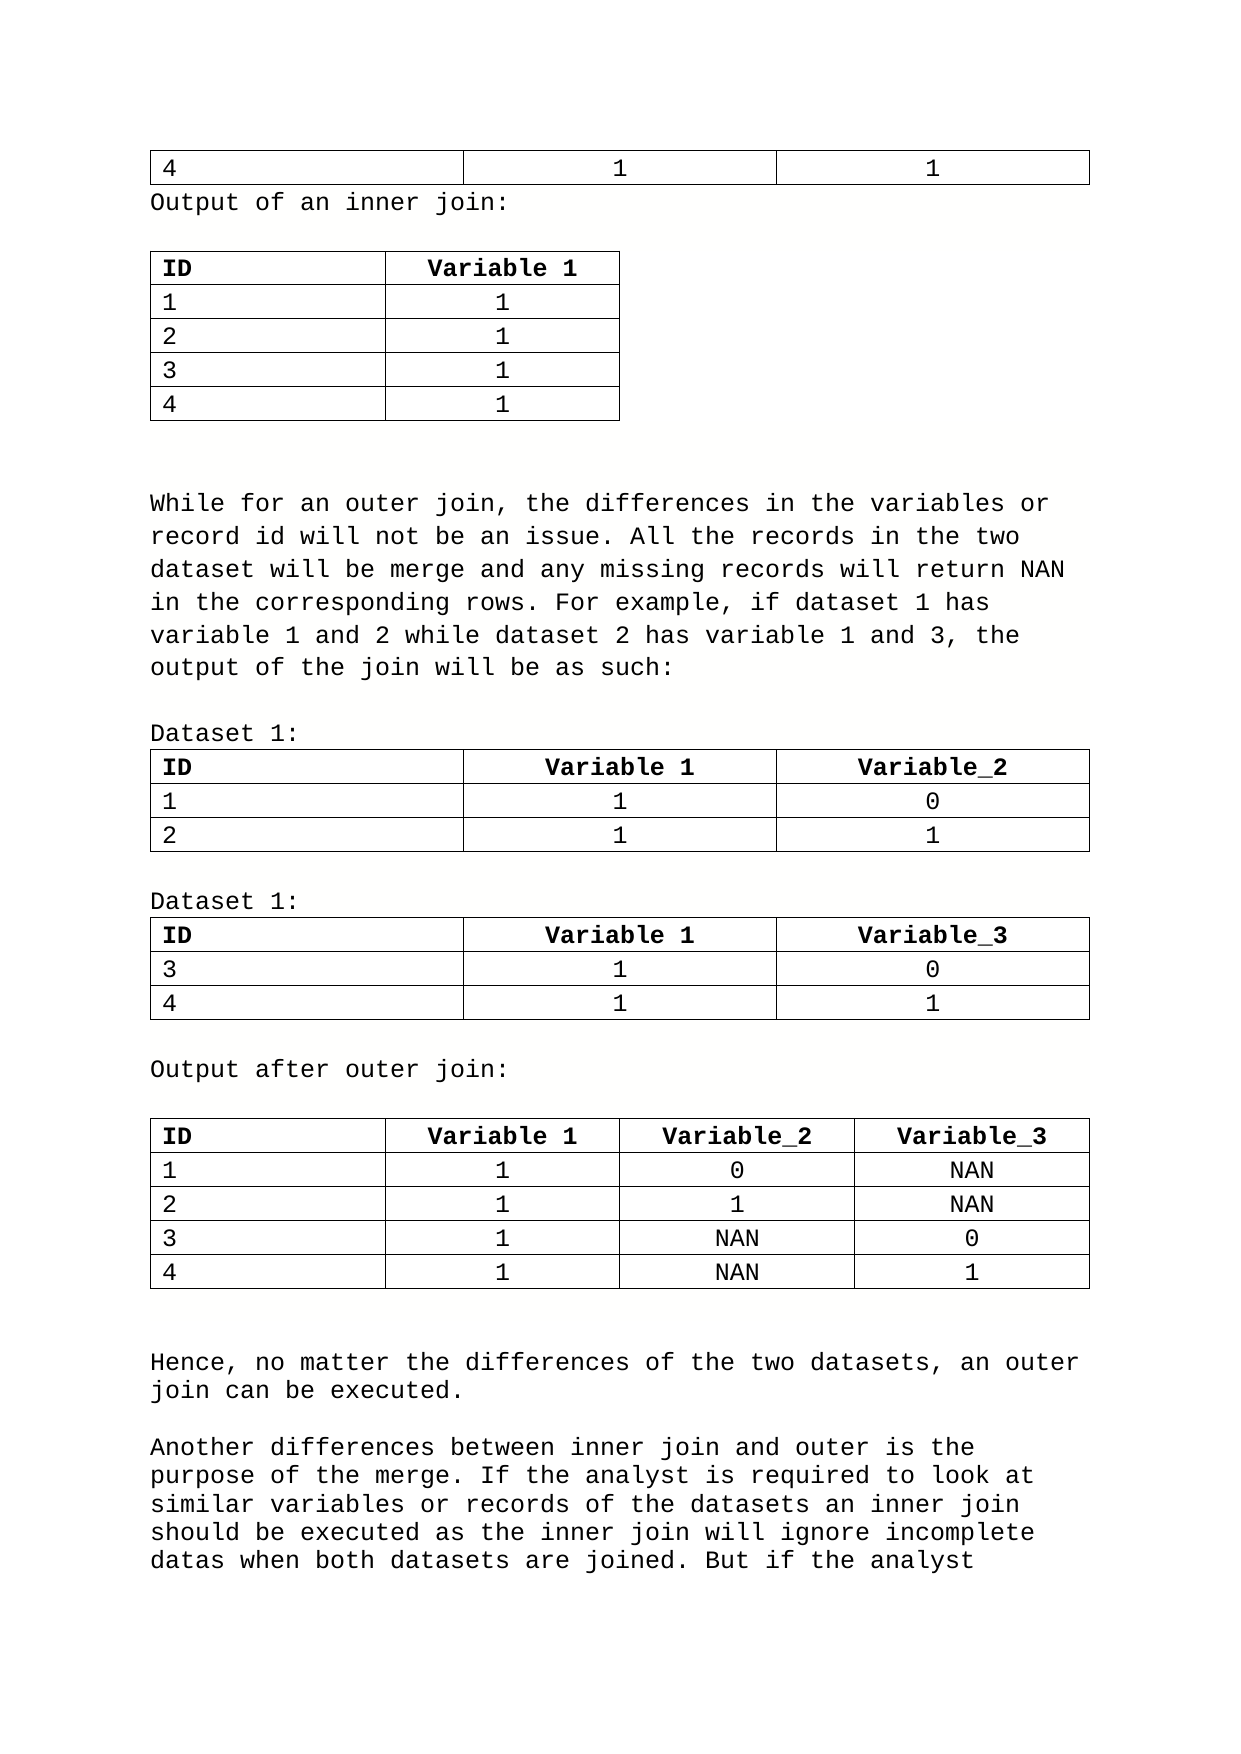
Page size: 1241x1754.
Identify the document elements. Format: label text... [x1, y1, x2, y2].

table_cell 3 [151, 353, 385, 386]
table_cell 1 [777, 151, 1089, 184]
table_cell 4 [151, 986, 463, 1019]
table_cell 1 [386, 353, 619, 386]
table_header ID [151, 750, 463, 783]
table_cell 4 [151, 1255, 385, 1287]
table_cell 2 [151, 319, 385, 352]
table_cell NAN [855, 1153, 1089, 1186]
table_cell NAN [620, 1255, 854, 1287]
text While for an outer join, the differences in the variables or record id will not be an issue. All the records in the two dataset will be merge and any missing records will return NAN in the corresponding rows. For example, if dataset 1 has variable 1 and 2 while dataset 2 has variable 1 and 3, the output of the join will be as such: [150, 486, 1090, 683]
table_cell 1 [855, 1255, 1089, 1287]
table_cell 1 [464, 151, 776, 184]
table_cell 4 [151, 387, 385, 420]
table_cell 1 [386, 319, 619, 352]
table_header ID [151, 1119, 385, 1152]
text Dataset 1: [150, 884, 1090, 917]
table_header Variable_3 [777, 918, 1089, 951]
table_header Variable 1 [386, 1119, 619, 1152]
table_cell NAN [620, 1221, 854, 1254]
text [150, 1435, 1090, 1576]
table_header Variable_2 [777, 750, 1089, 783]
table_cell 1 [386, 387, 619, 420]
table_cell 2 [151, 818, 463, 851]
table_cell 1 [777, 986, 1089, 1019]
table_cell 1 [151, 784, 463, 817]
table_cell 2 [151, 1187, 385, 1220]
table_cell 1 [386, 285, 619, 318]
table_cell NAN [855, 1187, 1089, 1220]
table_cell 1 [464, 818, 776, 851]
table_cell 1 [464, 986, 776, 1019]
table_header Variable_3 [855, 1119, 1089, 1152]
table_cell 1 [464, 784, 776, 817]
text Hence, no matter the differences of the two datasets, an outer join can be executed. [150, 1350, 1090, 1406]
table_header Variable 1 [464, 750, 776, 783]
table_cell 0 [777, 952, 1089, 985]
table_cell 1 [386, 1221, 619, 1254]
table_header Variable 1 [464, 918, 776, 951]
table_header ID [151, 252, 385, 284]
table_cell 0 [855, 1221, 1089, 1254]
table_cell 3 [151, 1221, 385, 1254]
table_header Variable_2 [620, 1119, 854, 1152]
table_cell 1 [620, 1187, 854, 1220]
table_cell 1 [464, 952, 776, 985]
text Output after outer join: [150, 1053, 1090, 1085]
table_cell 3 [151, 952, 463, 985]
text Dataset 1: [150, 716, 1090, 749]
table_header Variable 1 [386, 252, 619, 284]
table_cell 1 [386, 1187, 619, 1220]
table_cell 1 [777, 818, 1089, 851]
table_cell 1 [151, 285, 385, 318]
table_cell 4 [151, 151, 463, 184]
table_cell 0 [777, 784, 1089, 817]
table_cell 1 [386, 1153, 619, 1186]
table_cell 1 [151, 1153, 385, 1186]
table_header ID [151, 918, 463, 951]
table_cell 1 [386, 1255, 619, 1287]
text Output of an inner join: [150, 185, 1090, 218]
table_cell 0 [620, 1153, 854, 1186]
